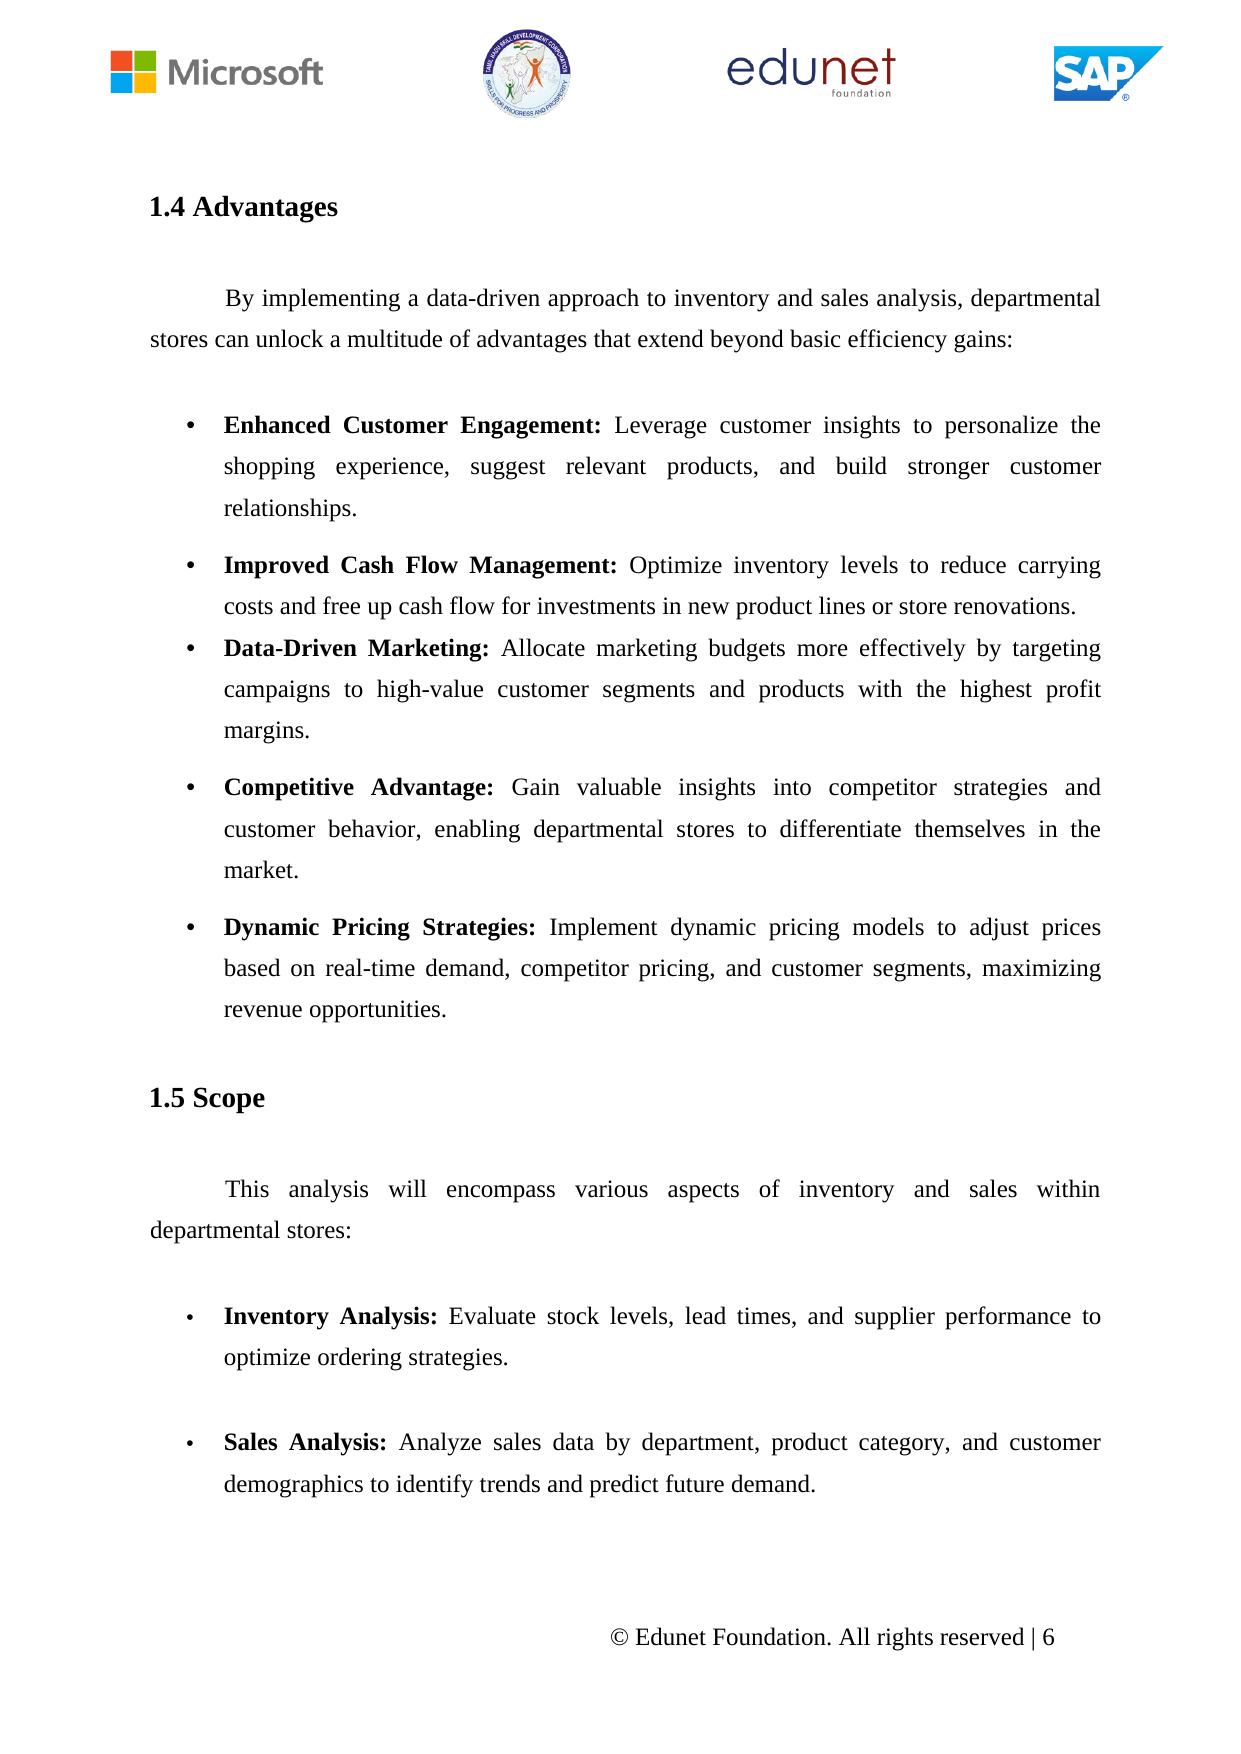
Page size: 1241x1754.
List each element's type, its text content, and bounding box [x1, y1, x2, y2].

list Sales Analysis: Analyze sales data by department, product category, and customer demographics to identify trends and predict future demand. [186, 1427, 1102, 1498]
text This analysis will encompass various aspects of inventory and sales within departmental stores: [150, 1174, 1102, 1244]
list Dynamic Pricing Strategies: Implement dynamic pricing models to adjust prices based on real-time demand, competitor pricing, and customer segments, maximizing revenue opportunities. [186, 912, 1102, 1023]
subtitle 1.4 Advantages [148, 189, 1103, 223]
list Enhanced Customer Engagement: Leverage customer insights to personalize the shopping experience, suggest relevant products, and build stronger customer relationships. [186, 410, 1102, 522]
subtitle 1.5 Scope [148, 1080, 1103, 1113]
text By implementing a data-driven approach to inventory and sales analysis, departmental stores can unlock a multitude of advantages that extend beyond basic efficiency gains: [150, 283, 1102, 353]
list Improved Cash Flow Management: Optimize inventory levels to reduce carrying costs and free up cash flow for investments in new product lines or store renovations. [186, 550, 1102, 620]
picture [105, 46, 329, 102]
picture [480, 27, 572, 119]
list Inventory Analysis: Evaluate stock levels, lead times, and supplier performance to optimize ordering strategies. [186, 1301, 1102, 1371]
list Data-Driven Marketing: Allocate marketing budgets more effectively by targeting campaigns to high-value customer segments and products with the highest profit margins. [186, 632, 1102, 744]
list Competitive Advantage: Gain valuable insights into competitor strategies and customer behavior, enabling departmental stores to differentiate themselves in the market. [186, 772, 1102, 884]
picture [720, 42, 903, 103]
picture [1052, 44, 1165, 102]
